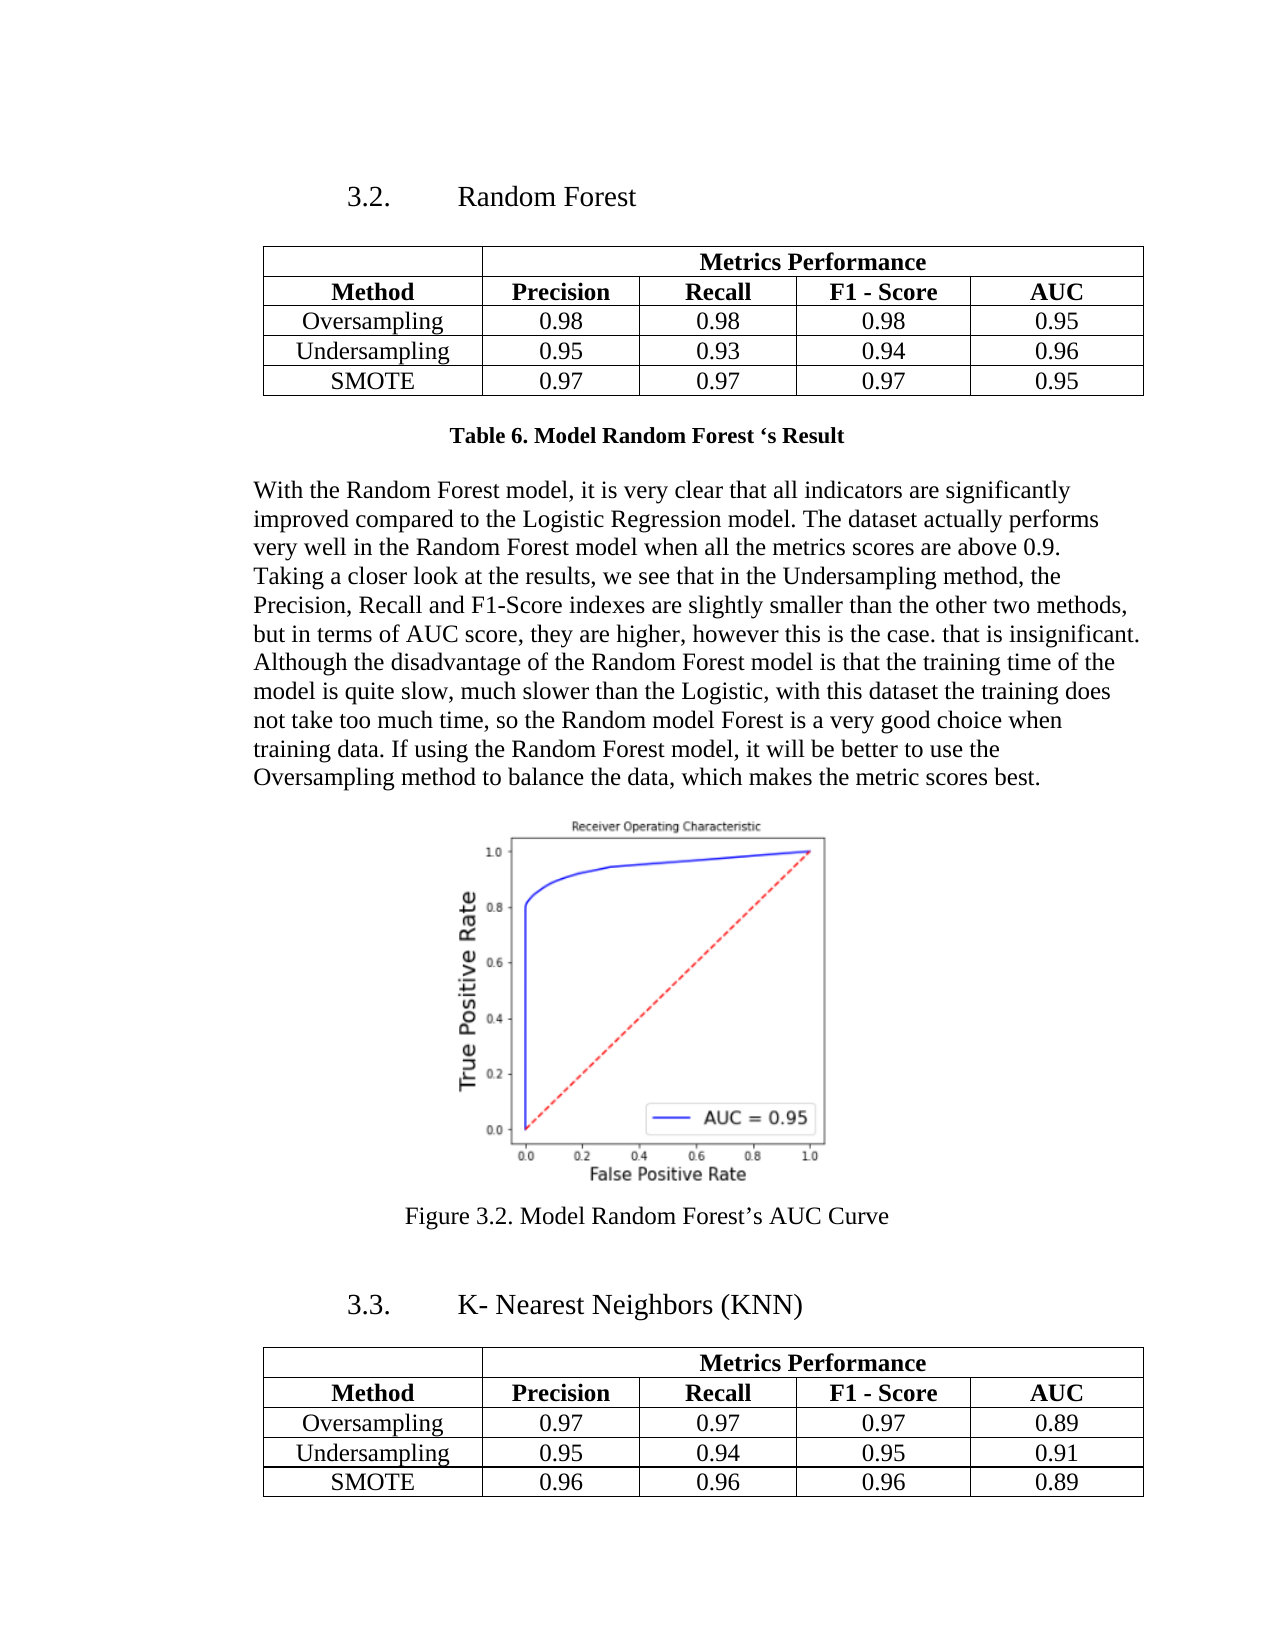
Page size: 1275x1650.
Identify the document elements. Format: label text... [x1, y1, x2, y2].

table_header [264, 1348, 482, 1377]
table_cell 0.97 [640, 366, 796, 395]
table_cell 0.96 [640, 1468, 796, 1496]
table_cell SMOTE [264, 1468, 482, 1496]
list K- Nearest Neighbors (KNN) [347, 1287, 1144, 1321]
table_cell Undersampling [264, 1438, 482, 1466]
table_cell Recall [640, 277, 796, 305]
text With the Random Forest model, it is very clear that all indicators are significantly improved compared to the Logistic Regression model. The dataset actually performs very well in the Random Forest model when all the metrics scores are above 0.9. [253, 475, 1144, 561]
table_cell 0.96 [971, 336, 1143, 365]
table_cell 0.94 [640, 1438, 796, 1466]
list Random Forest [347, 179, 1144, 212]
picture [448, 819, 846, 1202]
table_header Metrics Performance [483, 1348, 1143, 1377]
table_cell 0.97 [483, 1408, 639, 1437]
table_cell 0.89 [971, 1408, 1143, 1437]
table_cell SMOTE [264, 366, 482, 395]
table_cell 0.96 [483, 1468, 639, 1496]
table_cell Method [264, 277, 482, 305]
table_cell Method [264, 1378, 482, 1407]
table_cell 0.98 [483, 306, 639, 335]
table_cell AUC [971, 1378, 1143, 1407]
table_cell Undersampling [264, 336, 482, 365]
text Table 6. Model Random Forest ‘s Result [150, 422, 1144, 448]
text Figure 3.2. Model Random Forest’s AUC Curve [150, 1201, 1144, 1230]
table_cell F1 - Score [797, 1378, 970, 1407]
table_cell Precision [483, 277, 639, 305]
table_cell Oversampling [264, 1408, 482, 1437]
table_cell 0.95 [483, 1438, 639, 1466]
table_cell 0.98 [640, 306, 796, 335]
table_cell AUC [971, 277, 1143, 305]
table_cell 0.95 [483, 336, 639, 365]
table_cell 0.95 [971, 306, 1143, 335]
table_cell Recall [640, 1378, 796, 1407]
table_cell 0.95 [971, 366, 1143, 395]
table_cell 0.89 [971, 1468, 1143, 1496]
table_cell 0.97 [483, 366, 639, 395]
table_cell 0.98 [797, 306, 970, 335]
table_cell 0.91 [971, 1438, 1143, 1466]
table_cell 0.93 [640, 336, 796, 365]
table_header Metrics Performance [483, 247, 1143, 276]
text Taking a closer look at the results, we see that in the Undersampling method, the Precision, Recall and F1-Score indexes are slightly smaller than the other two methods, but in terms of AUC score, they are higher, however this is the case. that is insignificant. Although the disadvantage of the Random Forest model is that the training time of the model is quite slow, much slower than the Logistic, with this dataset the training does not take too much time, so the Random model Forest is a very good choice when training data. If using the Random Forest model, it will be better to use the Oversampling method to balance the data, which makes the metric scores best. [253, 561, 1144, 791]
table_cell 0.95 [797, 1438, 970, 1466]
table_cell 0.97 [797, 366, 970, 395]
table_cell 0.97 [797, 1408, 970, 1437]
table_cell 0.96 [797, 1468, 970, 1496]
table_header [264, 247, 482, 276]
table_cell Oversampling [264, 306, 482, 335]
table_cell 0.97 [640, 1408, 796, 1437]
table_cell 0.94 [797, 336, 970, 365]
table_cell Precision [483, 1378, 639, 1407]
table_cell F1 - Score [797, 277, 970, 305]
